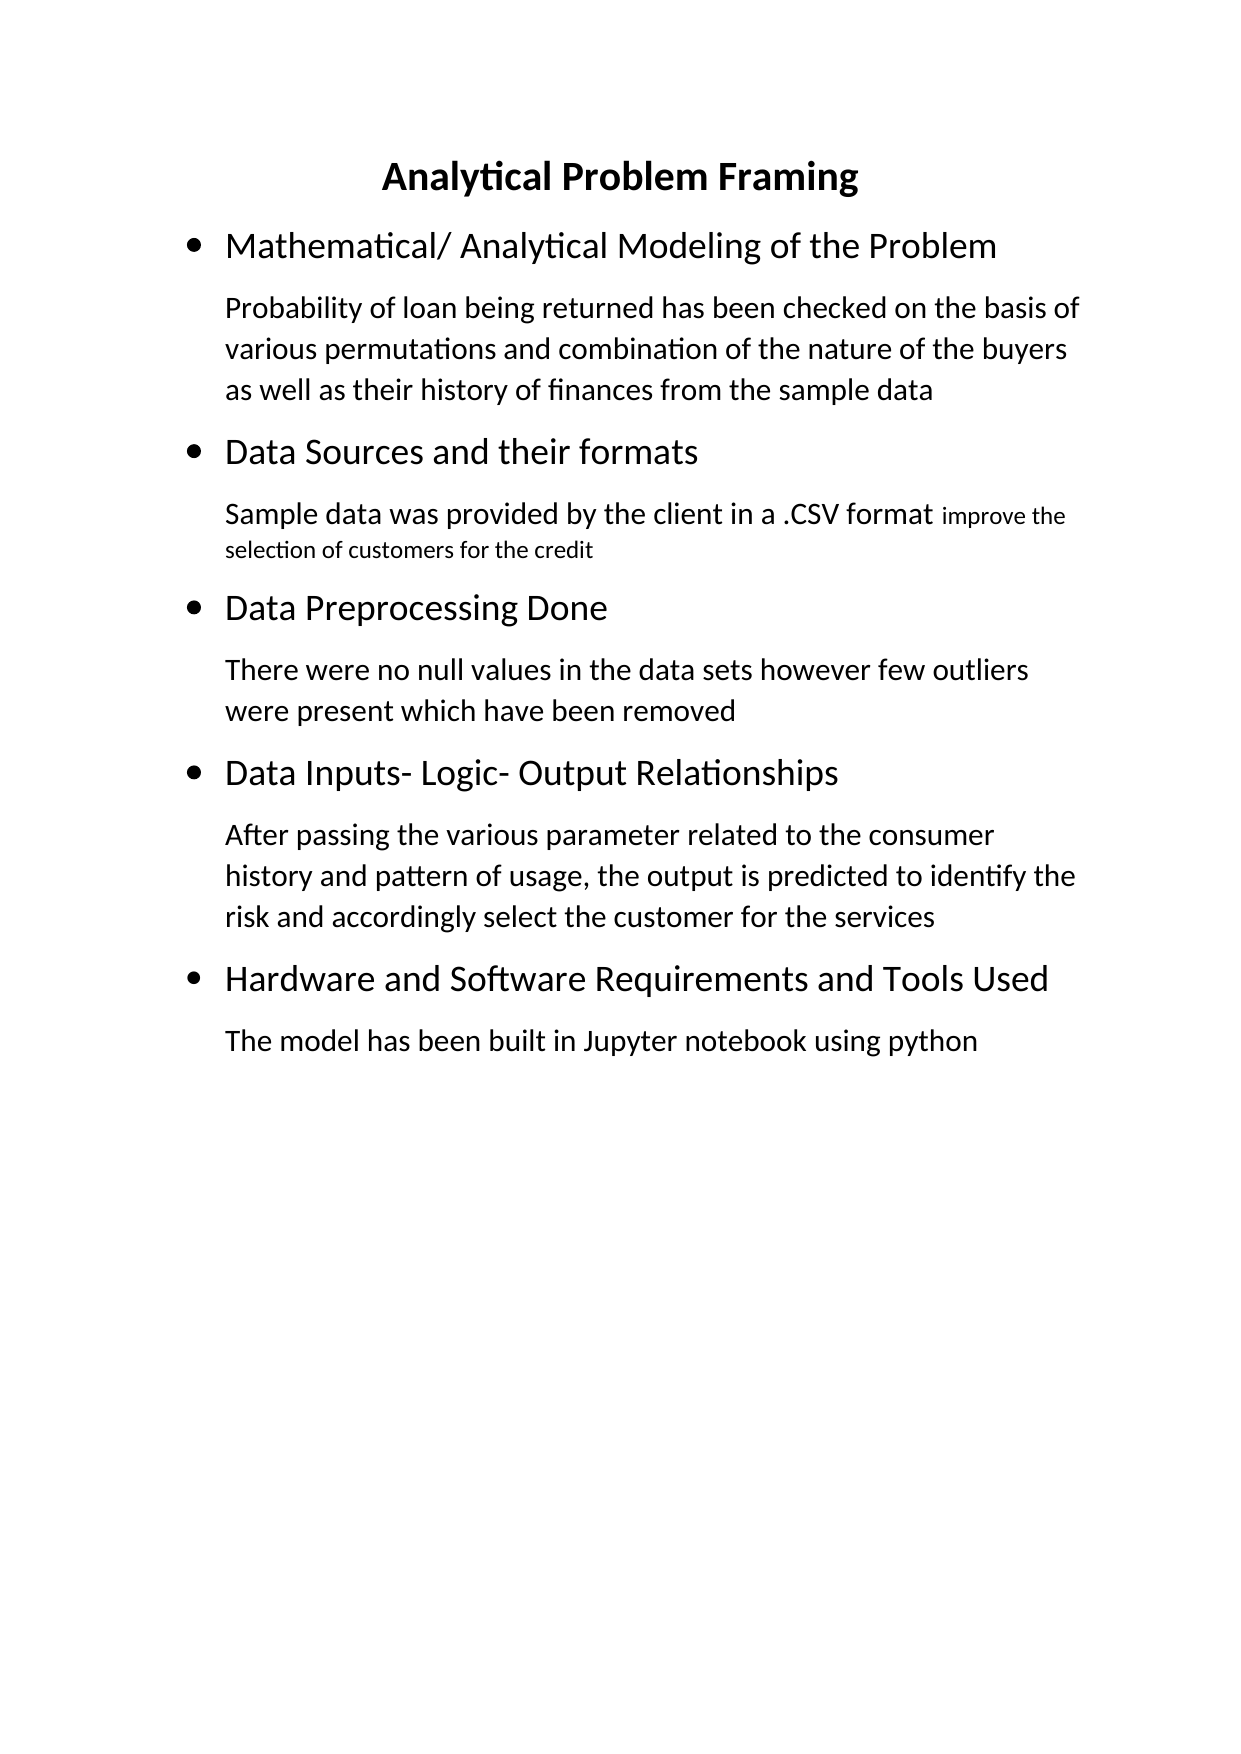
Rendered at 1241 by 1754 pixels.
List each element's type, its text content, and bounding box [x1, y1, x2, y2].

list Data Inputs- Logic- Output Relationships [187, 749, 1090, 795]
list Data Preprocessing Done [187, 584, 1090, 630]
text After passing the various parameter related to the consumer history and pattern of usage, the output is predicted to identify the risk and accordingly select the customer for the services [225, 815, 1090, 936]
list Data Sources and their formats [187, 428, 1090, 474]
text Sample data was provided by the client in a .CSV format improve the selection of customers for the credit [225, 494, 1090, 565]
text The model has been built in Jupyter notebook using python [225, 1022, 1090, 1060]
list Mathematical/ Analytical Modeling of the Problem [187, 222, 1090, 267]
text Analytical Problem Framing [150, 150, 1090, 201]
list Hardware and Software Requirements and Tools Used [187, 955, 1090, 1001]
text Probability of loan being returned has been checked on the basis of various permutations and combination of the nature of the buyers as well as their history of finances from the sample data [225, 288, 1090, 408]
text There were no null values in the data sets however few outliers were present which have been removed [225, 650, 1090, 729]
